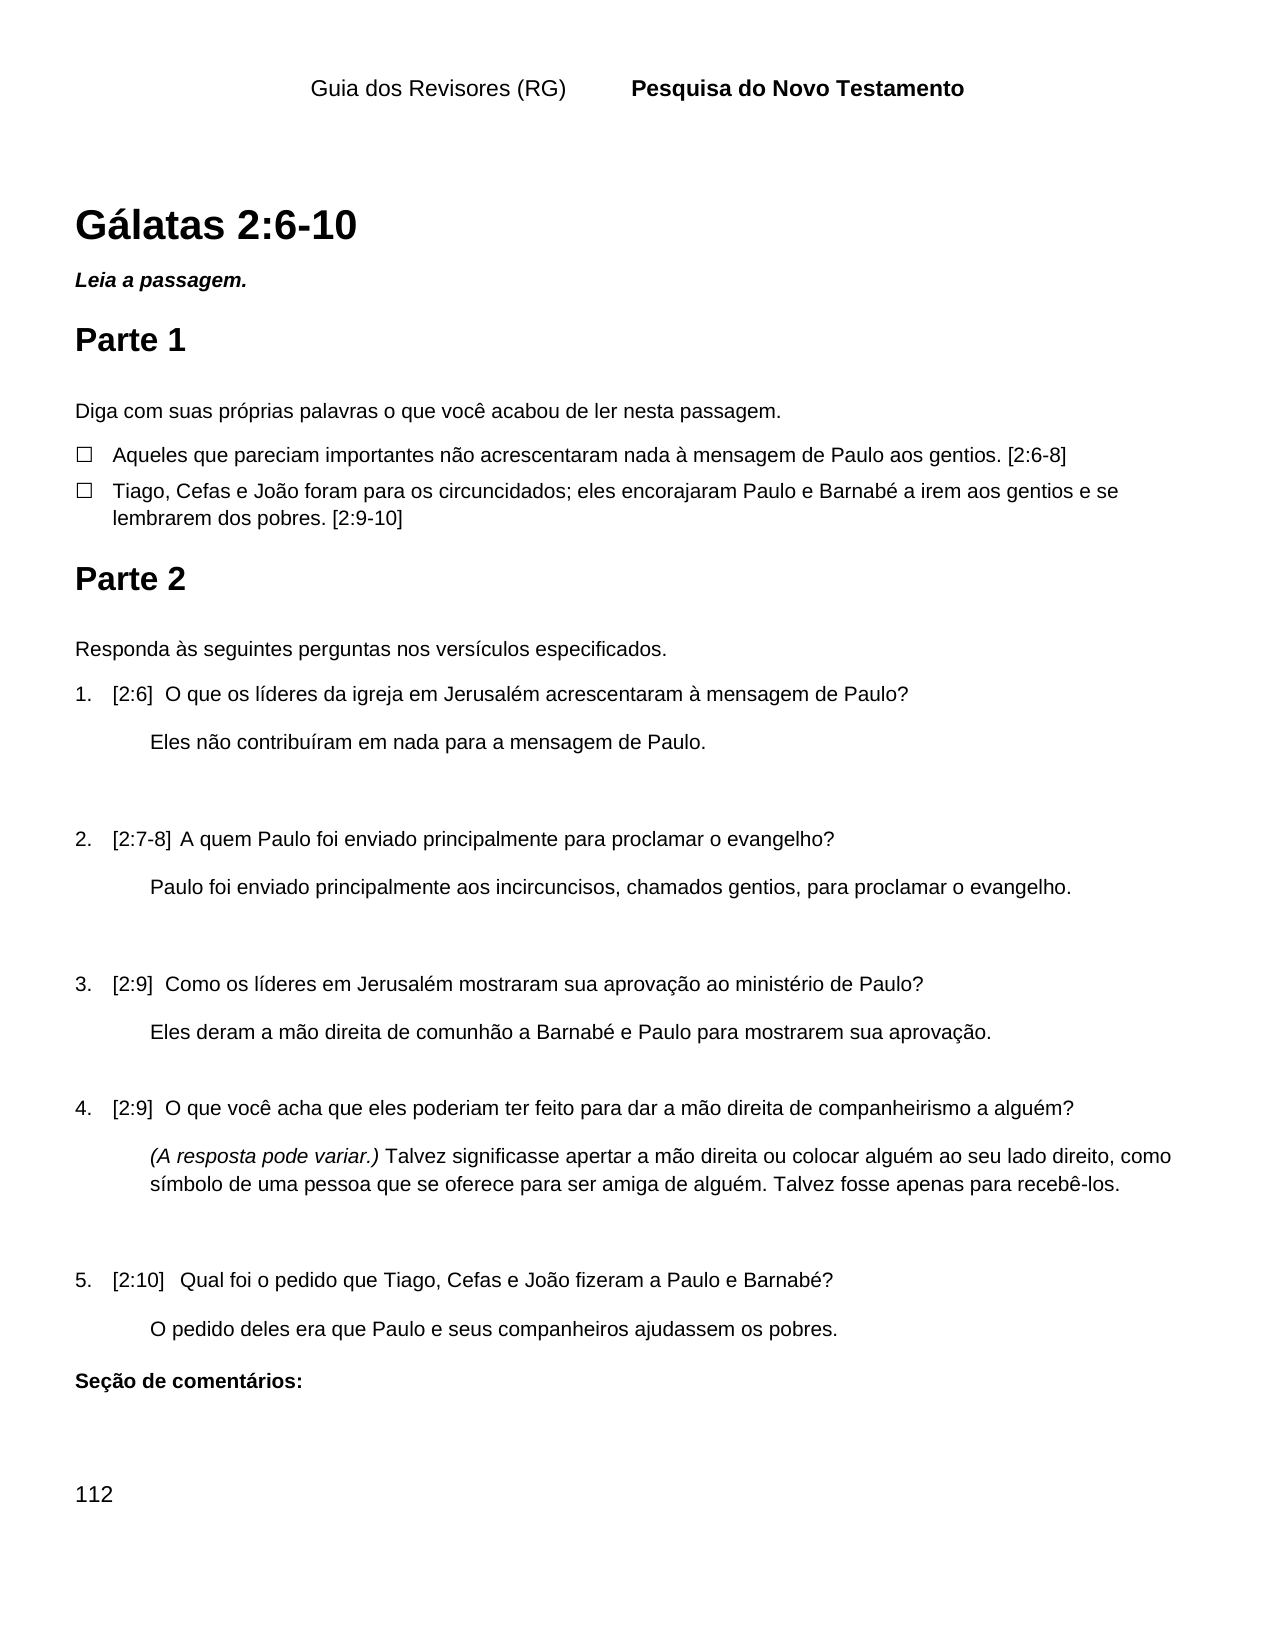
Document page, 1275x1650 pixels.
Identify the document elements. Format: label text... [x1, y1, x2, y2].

text O pedido deles era que Paulo e seus companheiros ajudassem os pobres. [150, 1316, 1200, 1340]
subtitle Gálatas 2:6-10 [75, 200, 1200, 248]
text Responda às seguintes perguntas nos versículos especificados. [75, 637, 1200, 661]
list [2:9] O que você acha que eles poderiam ter feito para dar a mão direita de companheirismo a alguém? [75, 1096, 1200, 1119]
list Eles deram a mão direita de comunhão a Barnabé e Paulo para mostrarem sua aprovação. [112, 1020, 1200, 1044]
text Eles não contribuíram em nada para a mensagem de Paulo. [150, 730, 1200, 754]
text Parte 1 [75, 320, 1200, 358]
list Tiago, Cefas e João foram para os circuncidados; eles encorajaram Paulo e Barnabé a irem aos gentios e se lembrarem dos pobres. [2:9-10] [75, 479, 1200, 530]
text Diga com suas próprias palavras o que você acabou de ler nesta passagem. [75, 398, 1200, 422]
text (A resposta pode variar.) Talvez significasse apertar a mão direita ou colocar alguém ao seu lado direito, como símbolo de uma pessoa que se oferece para ser amiga de alguém. Talvez fosse apenas para recebê-los. [150, 1144, 1200, 1195]
text Parte 2 [75, 559, 1200, 597]
text Seção de comentários: [75, 1369, 1200, 1393]
list [2:6] O que os líderes da igreja em Jerusalém acrescentaram à mensagem de Paulo? [75, 681, 1200, 705]
list Aqueles que pareciam importantes não acrescentaram nada à mensagem de Paulo aos gentios. [2:6-8] [75, 443, 1200, 467]
list [2:7-8] A quem Paulo foi enviado principalmente para proclamar o evangelho? [75, 826, 1200, 850]
list [2:10] Qual foi o pedido que Tiago, Cefas e João fizeram a Paulo e Barnabé? [75, 1268, 1200, 1292]
text Leia a passagem. [75, 268, 1200, 292]
text Paulo foi enviado principalmente aos incircuncisos, chamados gentios, para proclamar o evangelho. [150, 875, 1200, 899]
list [2:9] Como os líderes em Jerusalém mostraram sua aprovação ao ministério de Paulo? [75, 971, 1200, 995]
